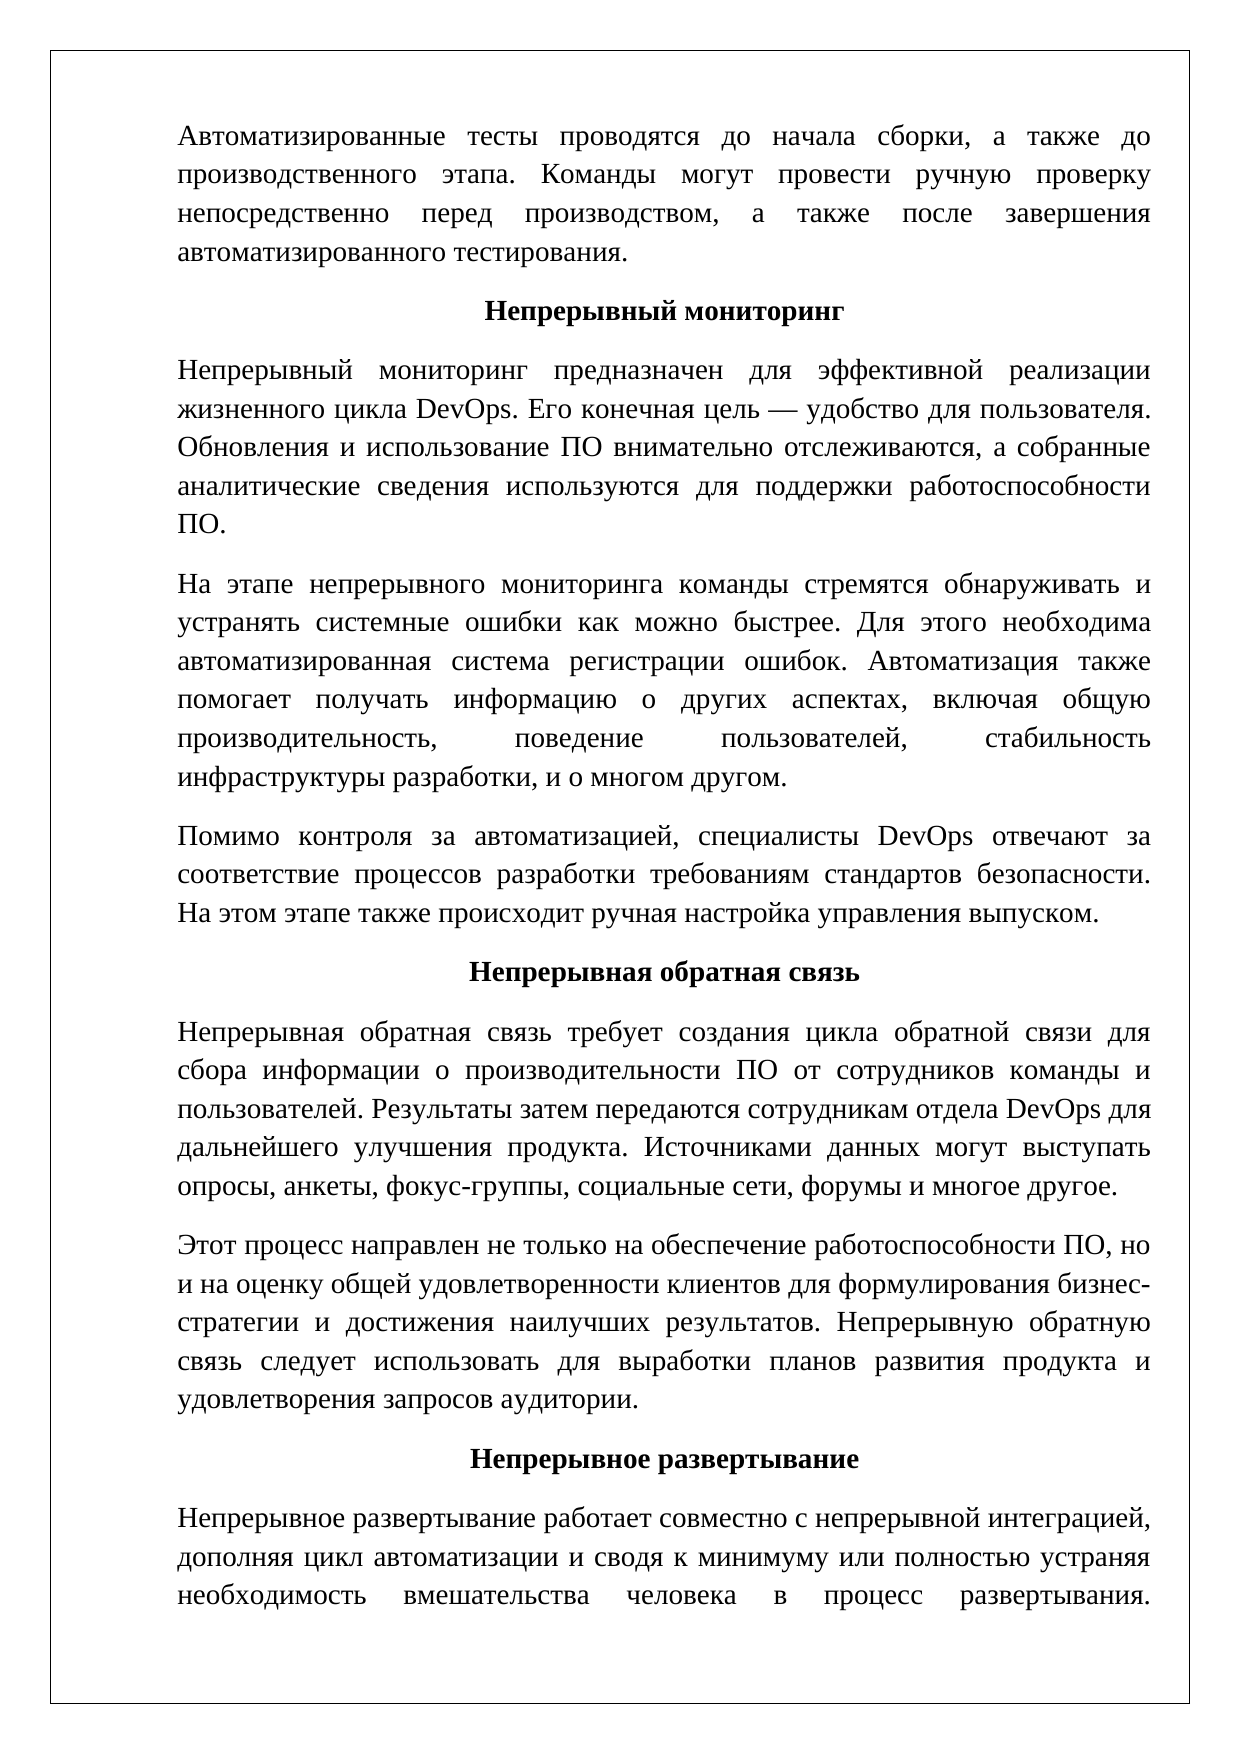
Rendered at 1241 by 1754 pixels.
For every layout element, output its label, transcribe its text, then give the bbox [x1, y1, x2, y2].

text Непрерывный мониторинг [177, 293, 1152, 327]
text Непрерывная обратная связь [177, 954, 1152, 988]
text Непрерывная обратная связь требует создания цикла обратной связи для сбора информации о производительности ПО от сотрудников команды и пользователей. Результаты затем передаются сотрудникам отдела DevOps для дальнейшего улучшения продукта. Источниками данных могут выступать опросы, анкеты, фокус-группы, социальные сети, форумы и многое другое. [177, 1014, 1152, 1202]
text Непрерывный мониторинг предназначен для эффективной реализации жизненного цикла DevOps. Его конечная цель — удобство для пользователя. Обновления и использование ПО внимательно отслеживаются, а собранные аналитические сведения используются для поддержки работоспособности ПО. [177, 352, 1152, 540]
text Непрерывное развертывание [177, 1441, 1152, 1474]
text На этапе непрерывного мониторинга команды стремятся обнаруживать и устранять системные ошибки как можно быстрее. Для этого необходима автоматизированная система регистрации ошибок. Автоматизация также помогает получать информацию о других аспектах, включая общую производительность, поведение пользователей, стабильность инфраструктуры разработки, и о многом другом. [177, 566, 1152, 792]
text Этот процесс направлен не только на обеспечение работоспособности ПО, но и на оценку общей удовлетворенности клиентов для формулирования бизнес-стратегии и достижения наилучших результатов. Непрерывную обратную связь следует использовать для выработки планов развития продукта и удовлетворения запросов аудитории. [177, 1227, 1152, 1415]
text Автоматизированные тесты проводятся до начала сборки, а также до производственного этапа. Команды могут провести ручную проверку непосредственно перед производством, а также после завершения автоматизированного тестирования. [177, 118, 1152, 267]
text Помимо контроля за автоматизацией, специалисты DevOps отвечают за соответствие процессов разработки требованиям стандартов безопасности. На этом этапе также происходит ручная настройка управления выпуском. [177, 818, 1152, 929]
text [177, 1500, 1152, 1611]
